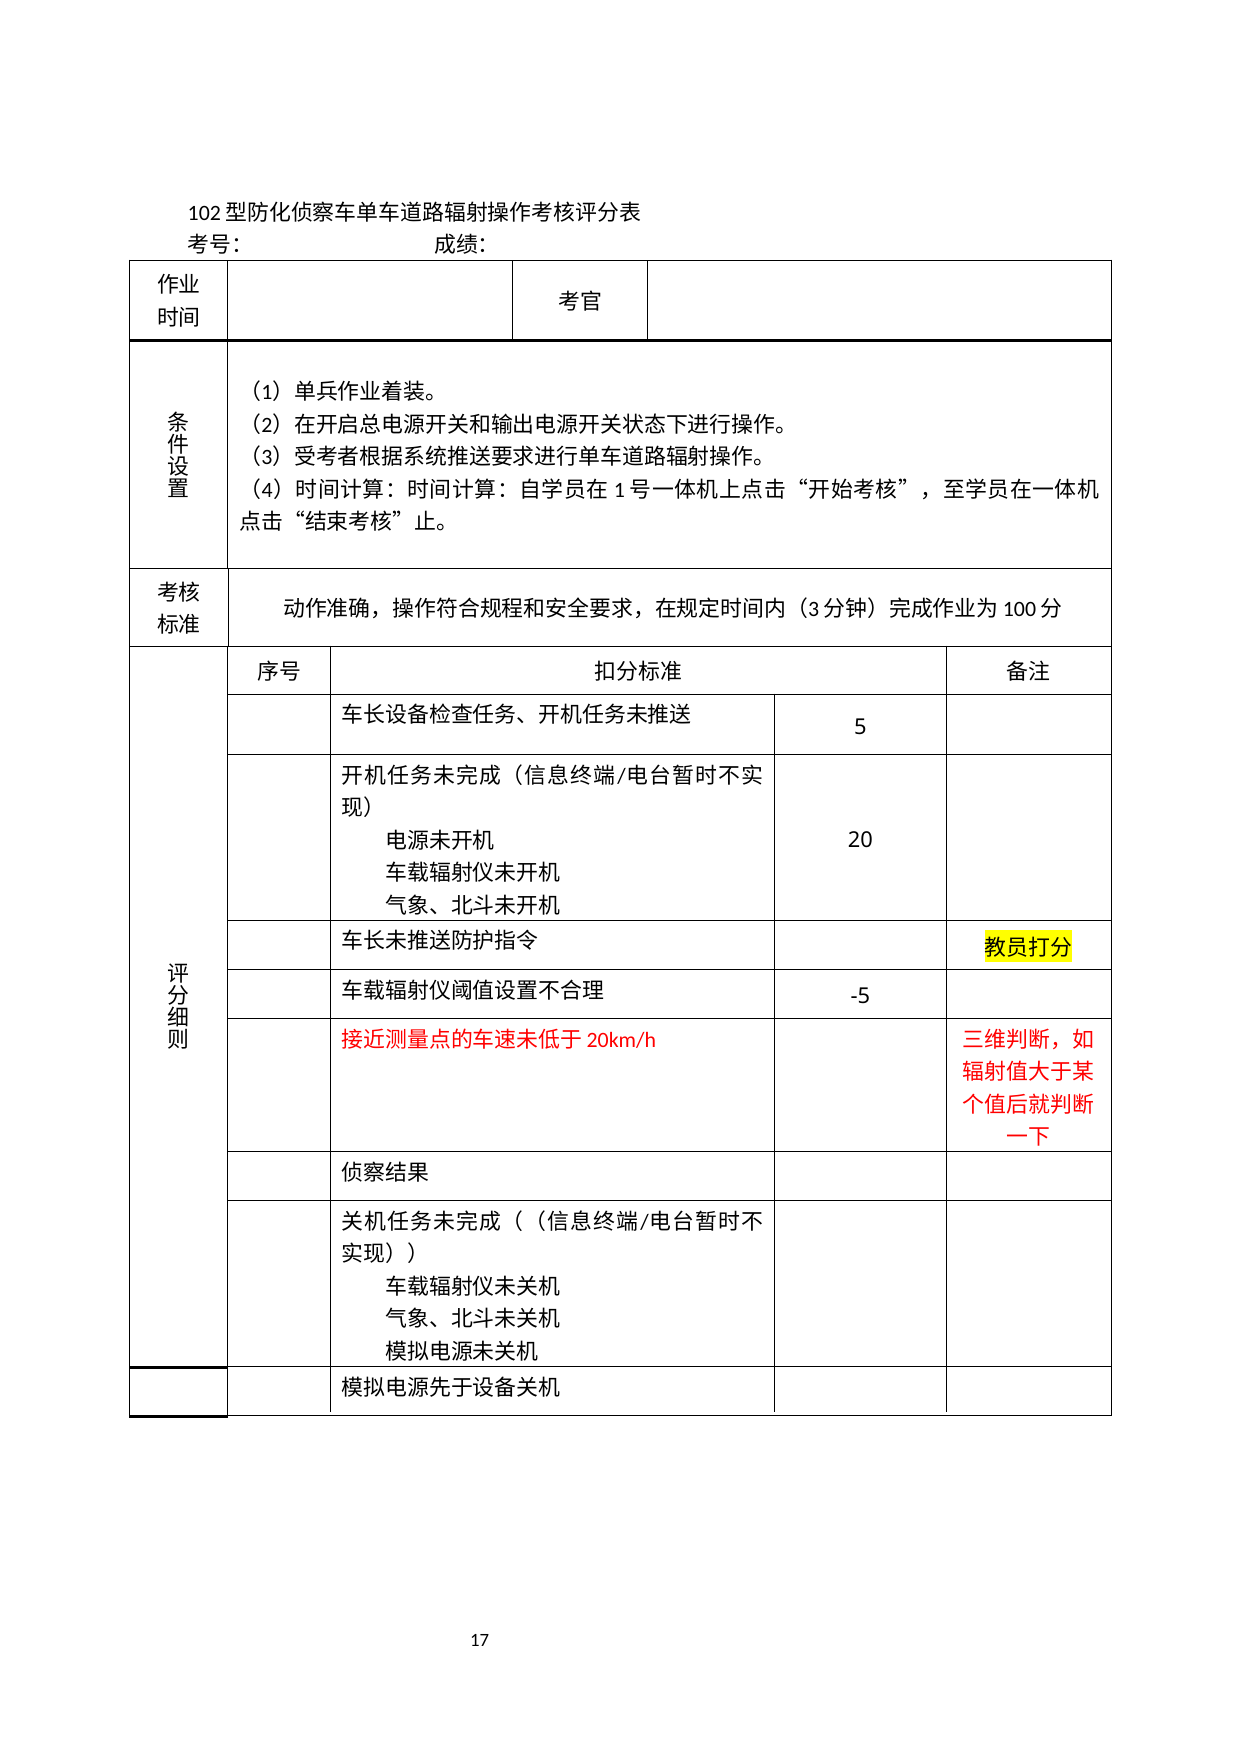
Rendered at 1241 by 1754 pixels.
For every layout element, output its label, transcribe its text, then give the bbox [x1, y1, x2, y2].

table_cell 评分细则 [130, 647, 227, 1366]
table_cell [947, 970, 1111, 1018]
table_header [648, 261, 1111, 339]
table_cell 备注 [947, 647, 1111, 693]
table_cell [946, 1367, 1111, 1415]
table_cell [947, 1201, 1111, 1366]
table_cell [228, 970, 330, 1018]
table_cell [228, 695, 330, 754]
table_cell 模拟电源先于设备关机 [330, 1367, 774, 1415]
table_cell 条件设置 [130, 342, 227, 568]
table_cell 动作准确，操作符合规程和安全要求，在规定时间内（3分钟）完成作业为100分 [229, 569, 1111, 646]
table_header [228, 261, 512, 339]
table_cell 教员打分 [947, 921, 1111, 969]
text 102型防化侦察车单车道路辐射操作考核评分表 [187, 194, 1053, 227]
table_cell 开机任务未完成（信息终端/电台暂时不实现） 电源未开机 车载辐射仪未开机 气象、北斗未开机 [331, 755, 774, 920]
table_cell [228, 1152, 330, 1200]
table_cell 5 [775, 695, 946, 754]
table_cell [228, 1019, 330, 1151]
table_cell -5 [775, 970, 946, 1018]
text 考号： 成绩： [187, 227, 1053, 259]
table_cell 车载辐射仪阈值设置不合理 [331, 970, 774, 1018]
table_cell 考核 标准 [130, 569, 228, 646]
table_cell 接近测量点的车速未低于20km/h [331, 1019, 774, 1151]
table_cell 扣分标准 [331, 647, 946, 693]
table_cell [947, 755, 1111, 920]
table_cell 序号 [228, 647, 330, 693]
table_cell [947, 1152, 1111, 1200]
table_header 作业 时间 [130, 261, 227, 339]
table_header 考官 [513, 261, 647, 339]
table_cell [775, 921, 946, 969]
table_cell [775, 1019, 946, 1151]
table_cell [228, 755, 330, 920]
table_cell 车长未推送防护指令 [331, 921, 774, 969]
table_cell [775, 1152, 946, 1200]
table_cell [775, 1201, 946, 1366]
table_cell 侦察结果 [331, 1152, 774, 1200]
table_cell [947, 695, 1111, 754]
table_cell [775, 1367, 946, 1415]
table_cell 车长设备检查任务、开机任务未推送 [331, 695, 774, 754]
table_cell 关机任务未完成（（信息终端/电台暂时不实现）） 车载辐射仪未关机 气象、北斗未关机 模拟电源未关机 [331, 1201, 774, 1366]
table_cell [228, 921, 330, 969]
table_cell （1）单兵作业着装。 （2）在开启总电源开关和输出电源开关状态下进行操作。 （3）受考者根据系统推送要求进行单车道路辐射操作。 （4）时间计算：时间计算：自学员在1号一体机上点击“开始考核”，至学员在一体机点击“结束考核”止。 [228, 342, 1111, 568]
table_cell [228, 1201, 330, 1366]
table_cell [130, 1369, 227, 1415]
table_cell 20 [775, 755, 946, 920]
table_cell [228, 1367, 330, 1415]
table_cell 三维判断，如辐射值大于某个值后就判断一下 [947, 1019, 1111, 1151]
